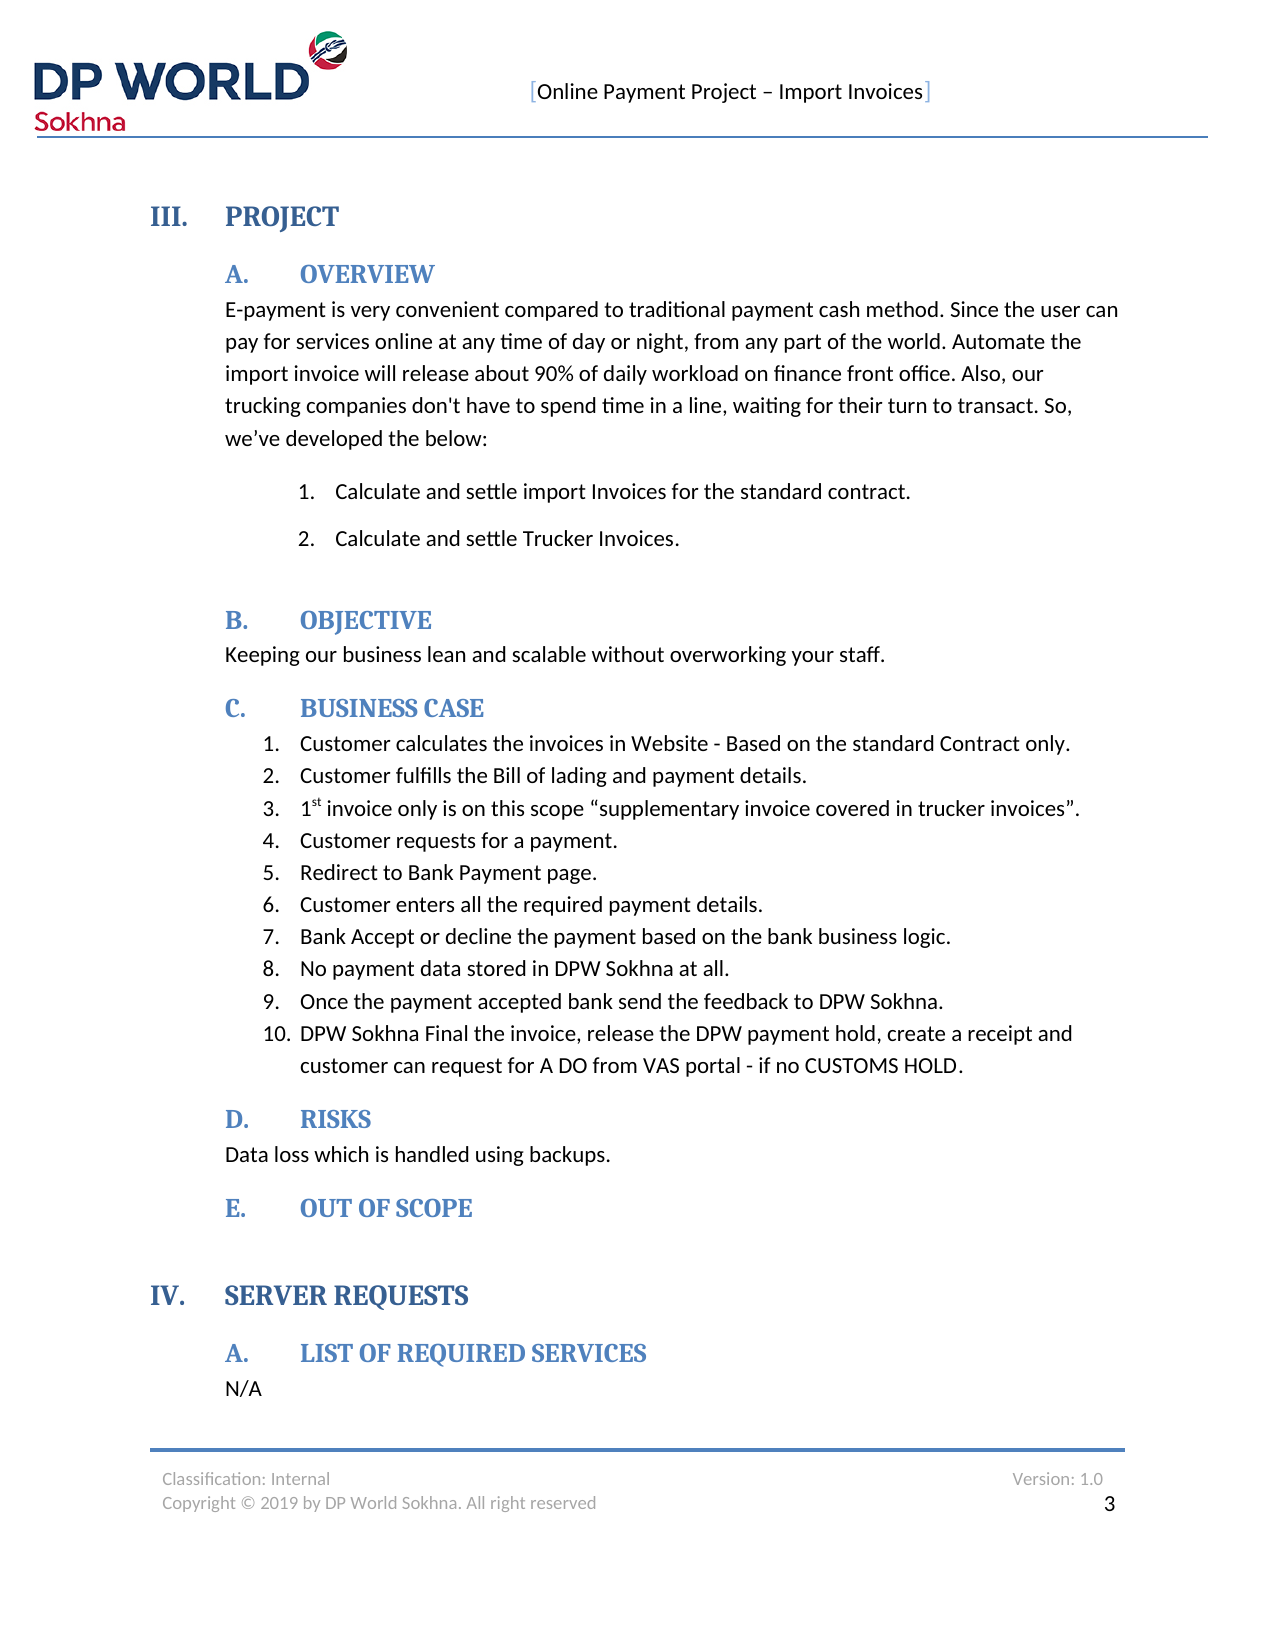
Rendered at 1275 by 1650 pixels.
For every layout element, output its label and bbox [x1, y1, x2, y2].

picture [34, 31, 347, 131]
